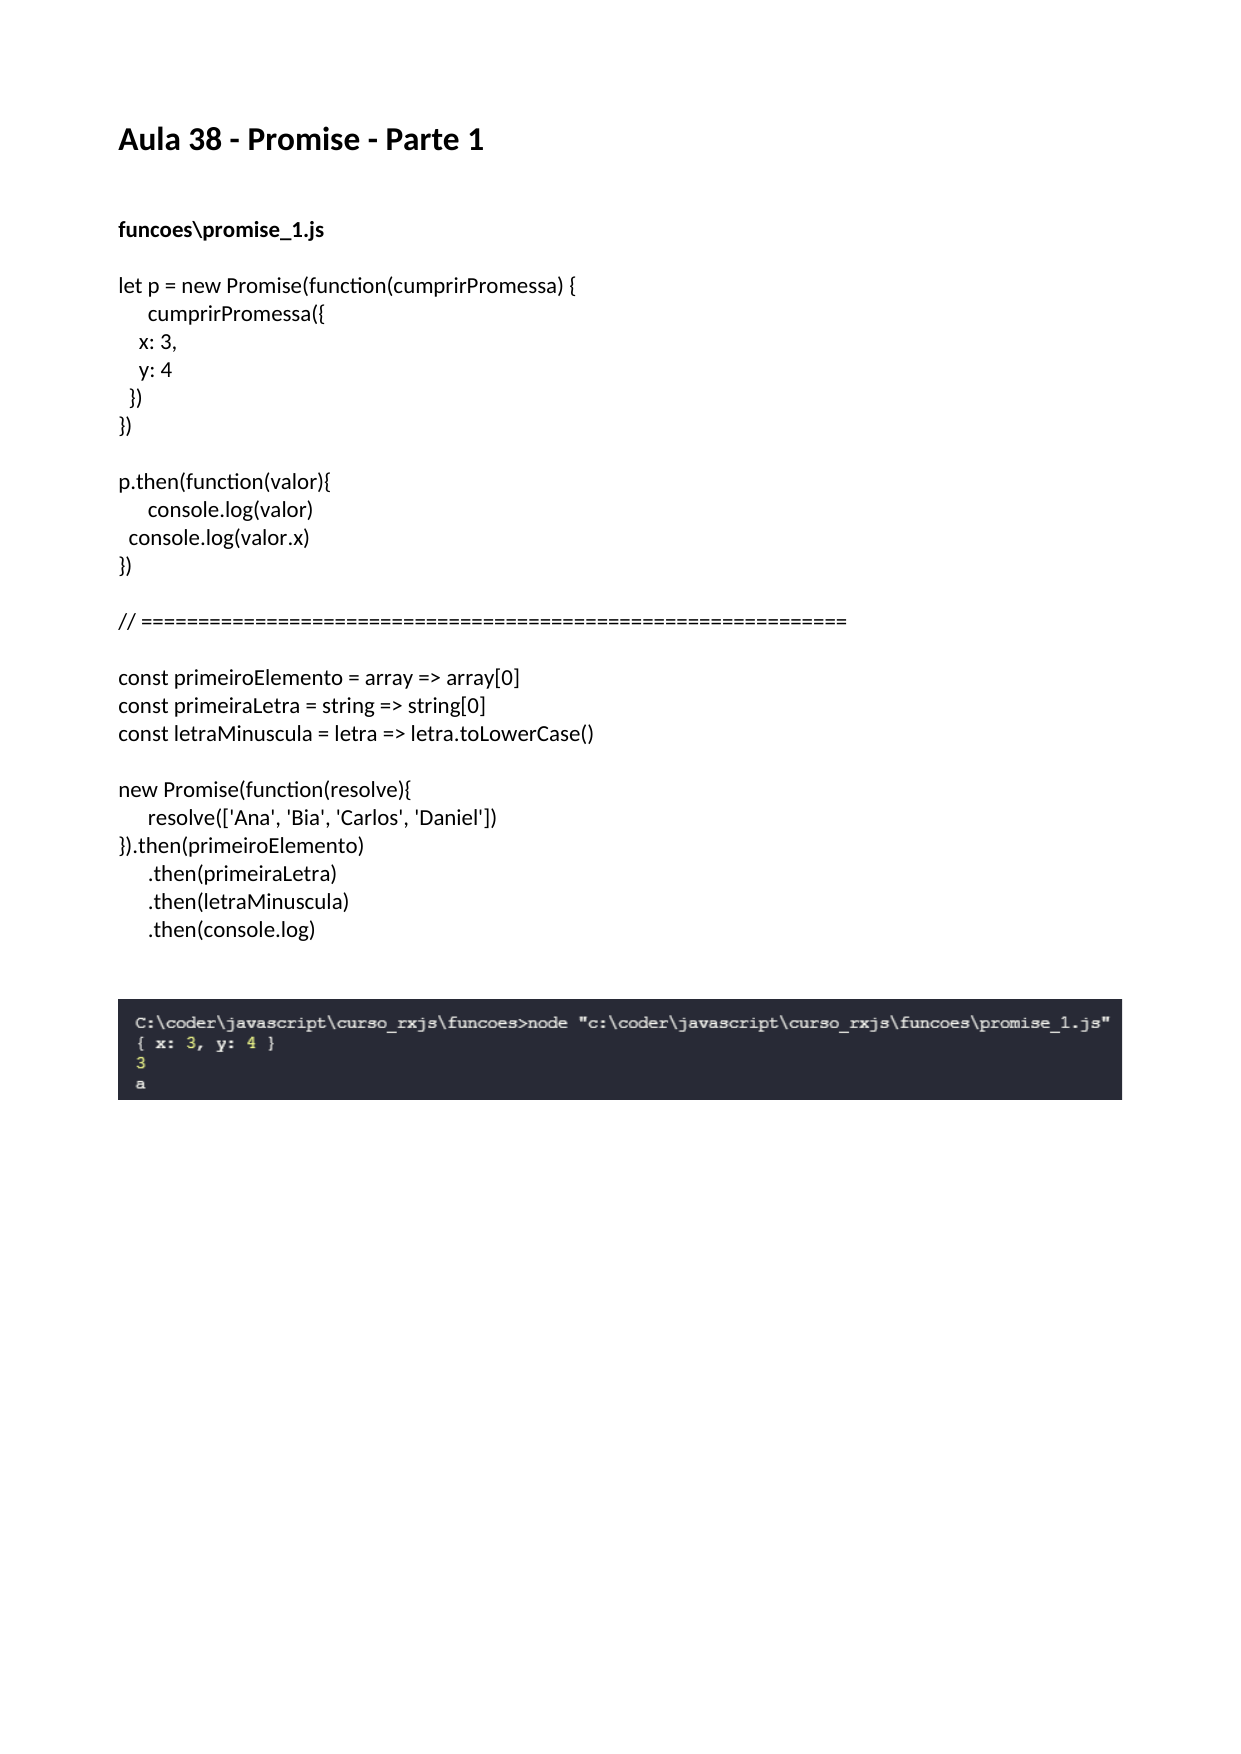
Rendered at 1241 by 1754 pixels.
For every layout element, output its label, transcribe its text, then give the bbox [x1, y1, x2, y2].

subtitle Aula 38 - Promise - Parte 1 [118, 118, 1122, 159]
text cumprirPromessa({ [118, 299, 1122, 327]
text }) [118, 551, 1122, 579]
text }) [118, 383, 1122, 411]
text y: 4 [118, 355, 1122, 383]
text .then(letraMinuscula) [118, 887, 1122, 915]
text console.log(valor.x) [118, 523, 1122, 551]
text console.log(valor) [118, 495, 1122, 523]
text const letraMinuscula = letra => letra.toLowerCase() [118, 719, 1122, 747]
text p.then(function(valor){ [118, 467, 1122, 495]
text }).then(primeiroElemento) [118, 831, 1122, 859]
text // ============================================================== [118, 607, 1122, 635]
text const primeiraLetra = string => string[0] [118, 691, 1122, 719]
text let p = new Promise(function(cumprirPromessa) { [118, 271, 1122, 299]
text .then(primeiraLetra) [118, 859, 1122, 887]
picture [118, 999, 1123, 1100]
text const primeiroElemento = array => array[0] [118, 663, 1122, 691]
text x: 3, [118, 327, 1122, 355]
text .then(console.log) [118, 915, 1122, 943]
text new Promise(function(resolve){ [118, 775, 1122, 803]
text }) [118, 411, 1122, 439]
text resolve(['Ana', 'Bia', 'Carlos', 'Daniel']) [118, 803, 1122, 831]
text funcoes\promise_1.js [118, 215, 1122, 243]
